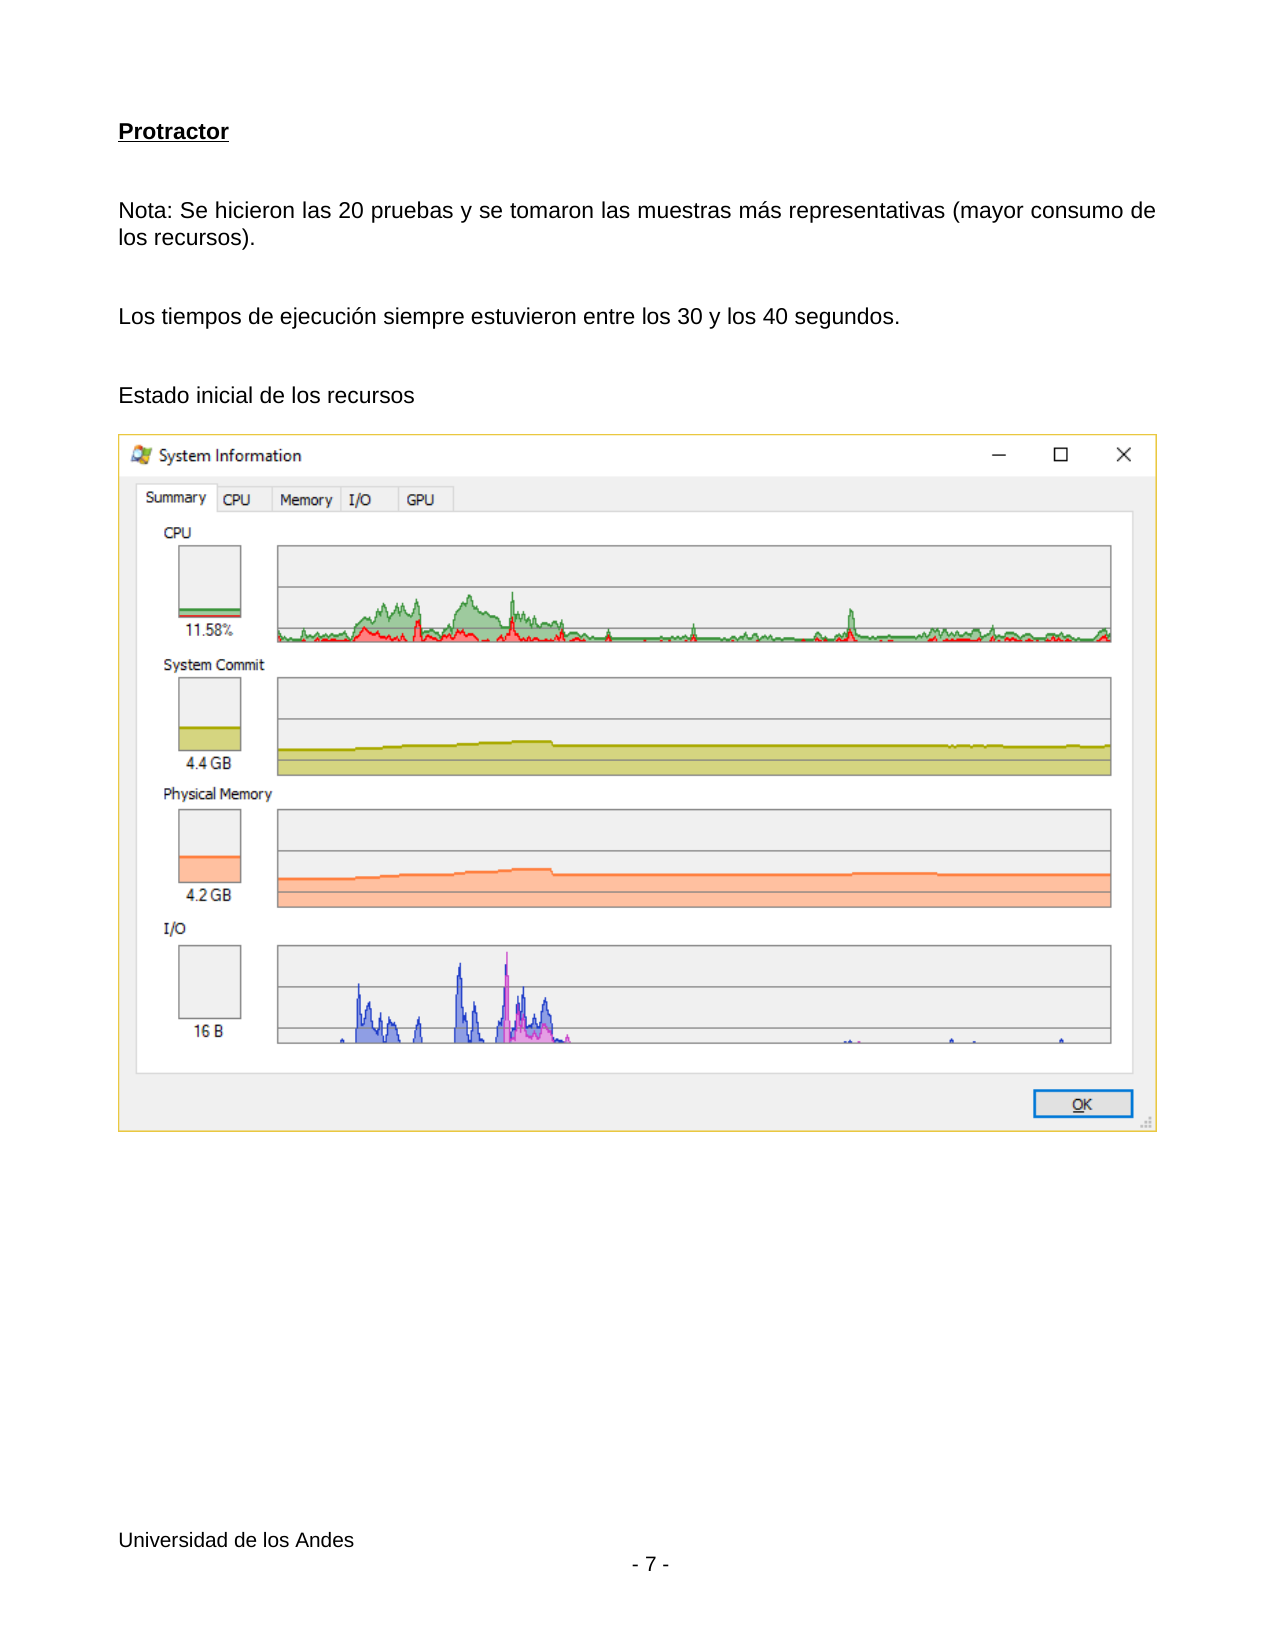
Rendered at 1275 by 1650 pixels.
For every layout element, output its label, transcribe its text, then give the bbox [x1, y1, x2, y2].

text Nota: Se hicieron las 20 pruebas y se tomaron las muestras más representativas (mayor consumo de los recursos). [118, 197, 1157, 250]
text Los tiempos de ejecución siempre estuvieron entre los 30 y los 40 segundos. [118, 303, 1157, 329]
text Protractor [118, 118, 1157, 144]
text Estado inicial de los recursos [118, 382, 1157, 408]
picture [118, 434, 1157, 1132]
